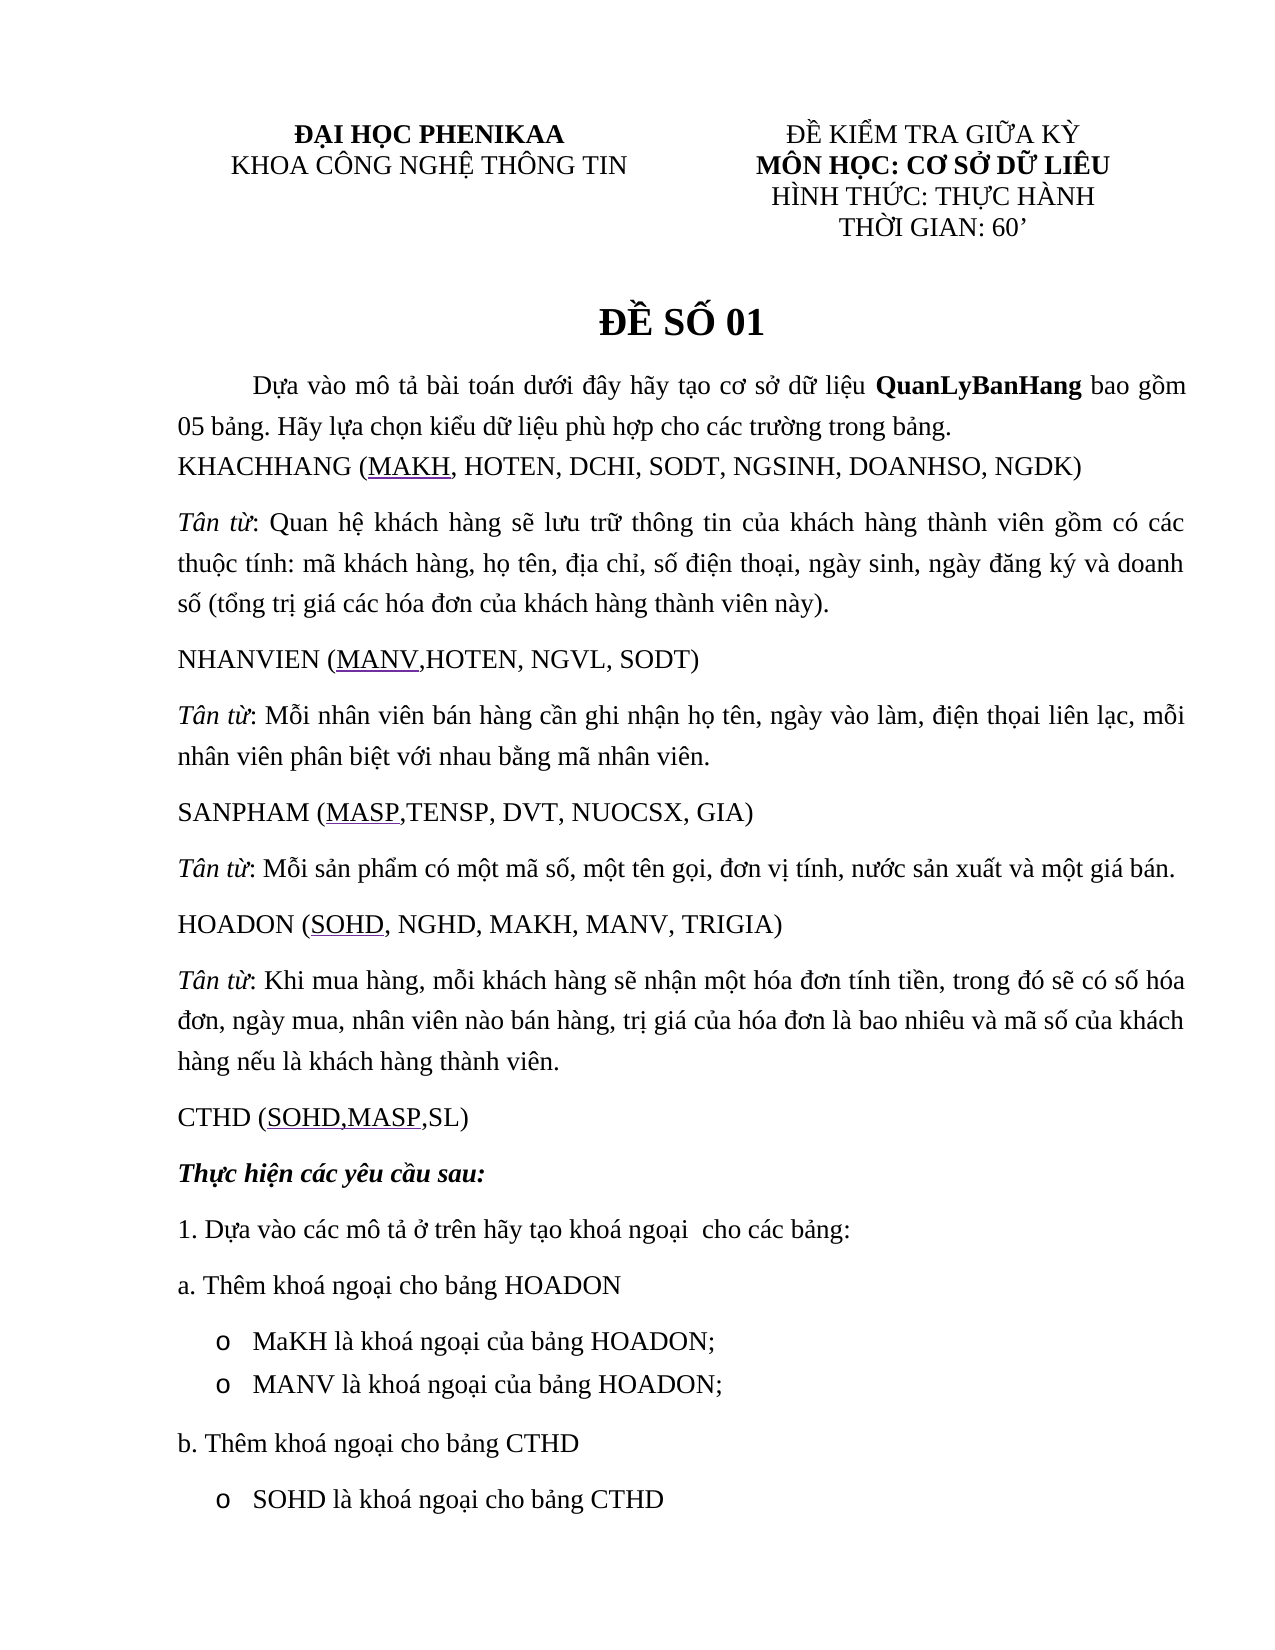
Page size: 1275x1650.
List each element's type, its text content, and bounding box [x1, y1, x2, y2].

text a. Thêm khoá ngoại cho bảng HOADON [177, 1269, 1186, 1300]
text Tân từ: Mỗi sản phẩm có một mã số, một tên gọi, đơn vị tính, nước sản xuất và một giá bán. [177, 852, 1186, 883]
text Tân từ: Khi mua hàng, mỗi khách hàng sẽ nhận một hóa đơn tính tiền, trong đó sẽ có số hóa đơn, ngày mua, nhân viên nào bán hàng, trị giá của hóa đơn là bao nhiêu và mã số của khách hàng nếu là khách hàng thành viên. [177, 964, 1186, 1076]
list MANV là khoá ngoại của bảng HOADON; [215, 1368, 1186, 1402]
text 1. Dựa vào các mô tả ở trên hãy tạo khoá ngoại cho các bảng: [177, 1213, 1186, 1244]
text Thực hiện các yêu cầu sau: [177, 1157, 1186, 1188]
text NHANVIEN (MANV,HOTEN, NGVL, SODT) [177, 643, 1186, 674]
text SANPHAM (MASP,TENSP, DVT, NUOCSX, GIA) [177, 796, 1186, 827]
table_header ĐỀ KIỂM TRA GIỮA KỲ MÔN HỌC: CƠ SỞ DỮ LIÊU HÌNH THỨC: THỰC HÀNH THỜI GIAN: 60’ [681, 118, 1185, 243]
text Dựa vào mô tả bài toán dưới đây hãy tạo cơ sở dữ liệu QuanLyBanHang bao gồm 05 bảng. Hãy lựa chọn kiểu dữ liệu phù hợp cho các trường trong bảng. [177, 369, 1186, 441]
list SOHD là khoá ngoại cho bảng CTHD [215, 1483, 1186, 1517]
text CTHD (SOHD,MASP,SL) [177, 1101, 1186, 1132]
text b. Thêm khoá ngoại cho bảng CTHD [177, 1427, 1186, 1458]
table_header ĐẠI HỌC PHENIKAA KHOA CÔNG NGHỆ THÔNG TIN [177, 118, 681, 243]
text HOADON (SOHD, NGHD, MAKH, MANV, TRIGIA) [177, 908, 1186, 939]
text ĐỀ SỐ 01 [177, 299, 1186, 344]
text KHACHHANG (MAKH, HOTEN, DCHI, SODT, NGSINH, DOANHSO, NGDK) [177, 450, 1186, 481]
text Tân từ: Quan hệ khách hàng sẽ lưu trữ thông tin của khách hàng thành viên gồm có các thuộc tính: mã khách hàng, họ tên, địa chỉ, số điện thoại, ngày sinh, ngày đăng ký và doanh số (tổng trị giá các hóa đơn của khách hàng thành viên này). [177, 506, 1186, 618]
text Tân từ: Mỗi nhân viên bán hàng cần ghi nhận họ tên, ngày vào làm, điện thọai liên lạc, mỗi nhân viên phân biệt với nhau bằng mã nhân viên. [177, 699, 1186, 771]
list MaKH là khoá ngoại của bảng HOADON; [215, 1325, 1186, 1358]
